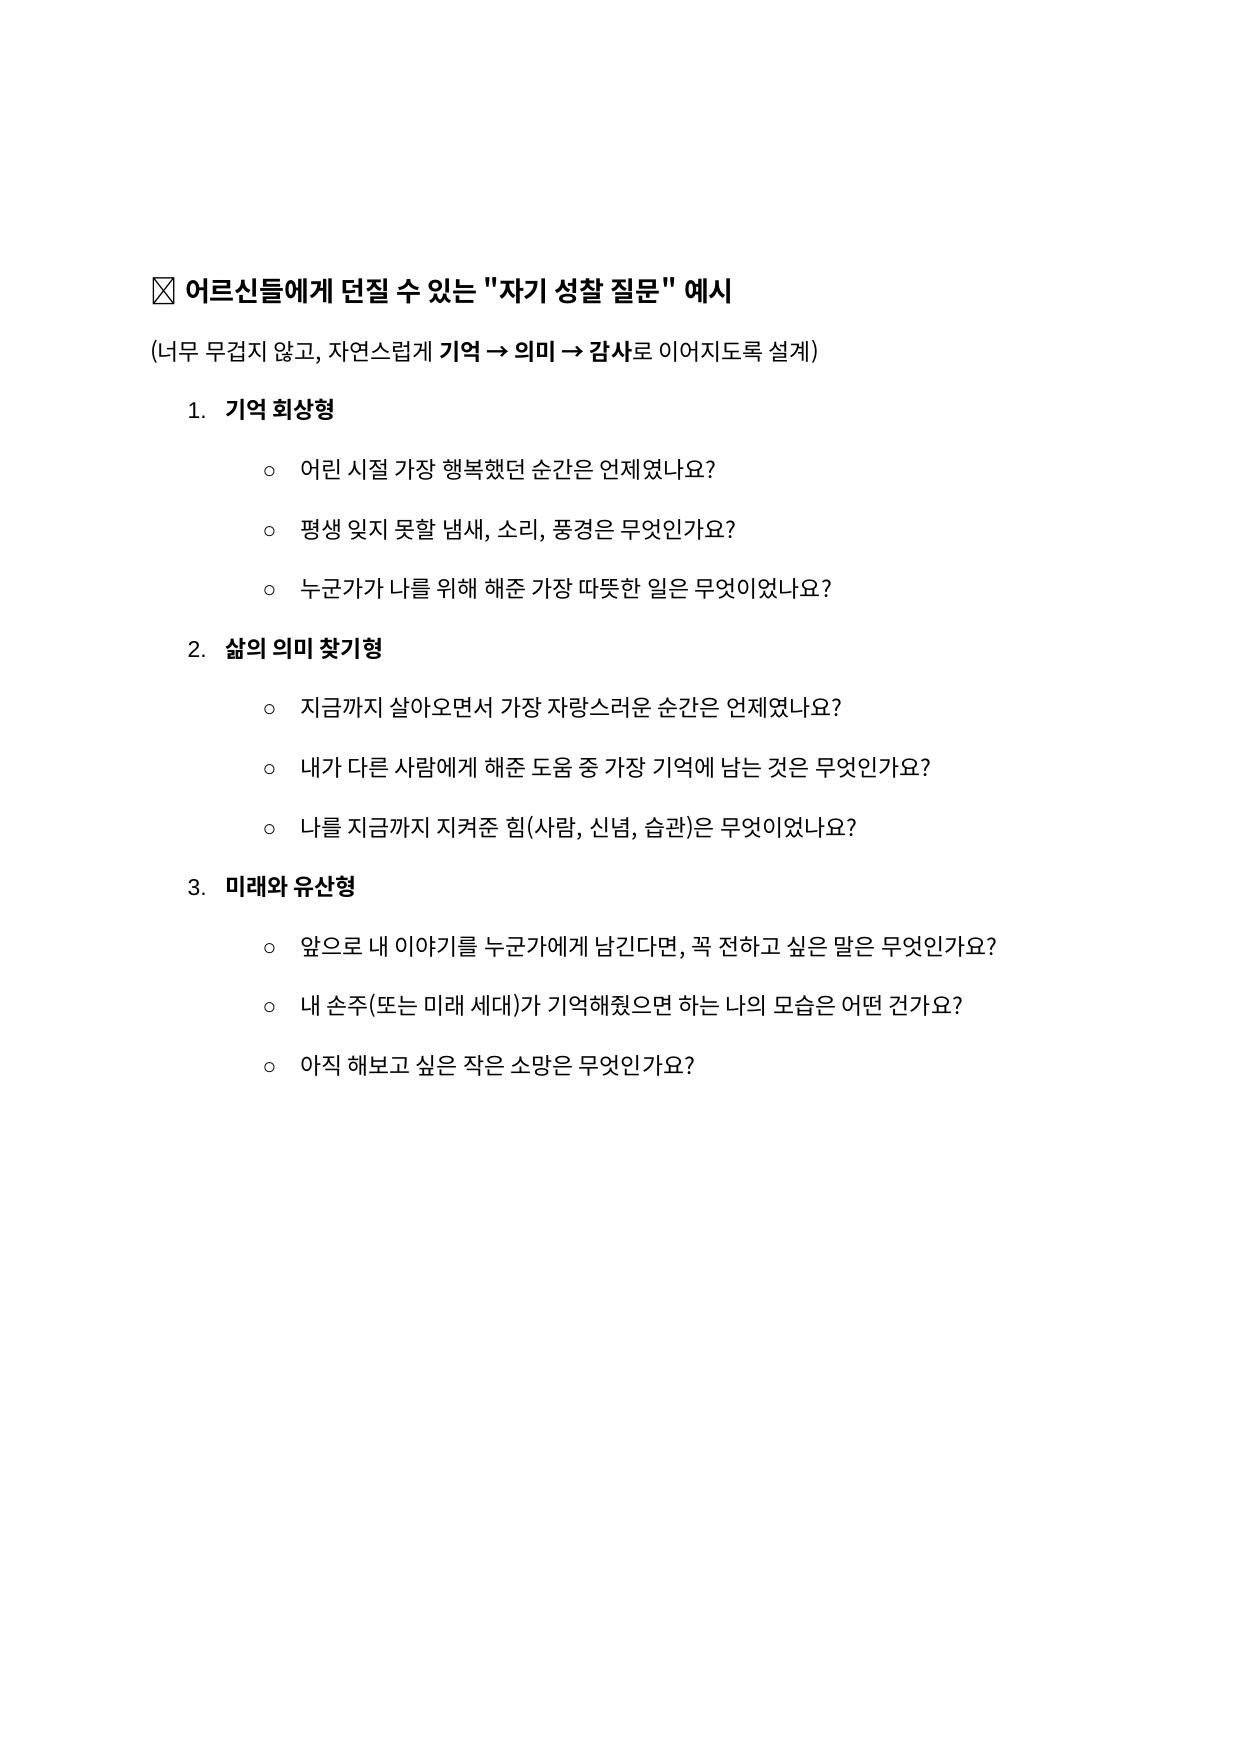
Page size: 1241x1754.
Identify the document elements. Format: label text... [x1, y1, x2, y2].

list 아직 해보고 싶은 작은 소망은 무엇인가요? [262, 1048, 1090, 1081]
subtitle ✅ 어르신들에게 던질 수 있는 "자기 성찰 질문" 예시 [150, 270, 1090, 309]
list 어린 시절 가장 행복했던 순간은 언제였나요? [262, 452, 1090, 511]
list 누군가가 나를 위해 해준 가장 따뜻한 일은 무엇이었나요? [262, 571, 1090, 631]
list 미래와 유산형 [187, 869, 1090, 928]
list 삶의 의미 찾기형 [187, 631, 1090, 690]
list 지금까지 살아오면서 가장 자랑스러운 순간은 언제였나요? [262, 690, 1090, 750]
list 내 손주(또는 미래 세대)가 기억해줬으면 하는 나의 모습은 어떤 건가요? [262, 988, 1090, 1048]
list 내가 다른 사람에게 해준 도움 중 가장 기억에 남는 것은 무엇인가요? [262, 750, 1090, 809]
list 평생 잊지 못할 냄새, 소리, 풍경은 무엇인가요? [262, 511, 1090, 571]
list 기억 회상형 [187, 392, 1090, 452]
list 나를 지금까지 지켜준 힘(사람, 신념, 습관)은 무엇이었나요? [262, 809, 1090, 869]
text (너무 무겁지 않고, 자연스럽게 기억 → 의미 → 감사로 이어지도록 설계) [150, 334, 1090, 367]
list 앞으로 내 이야기를 누군가에게 남긴다면, 꼭 전하고 싶은 말은 무엇인가요? [262, 928, 1090, 988]
